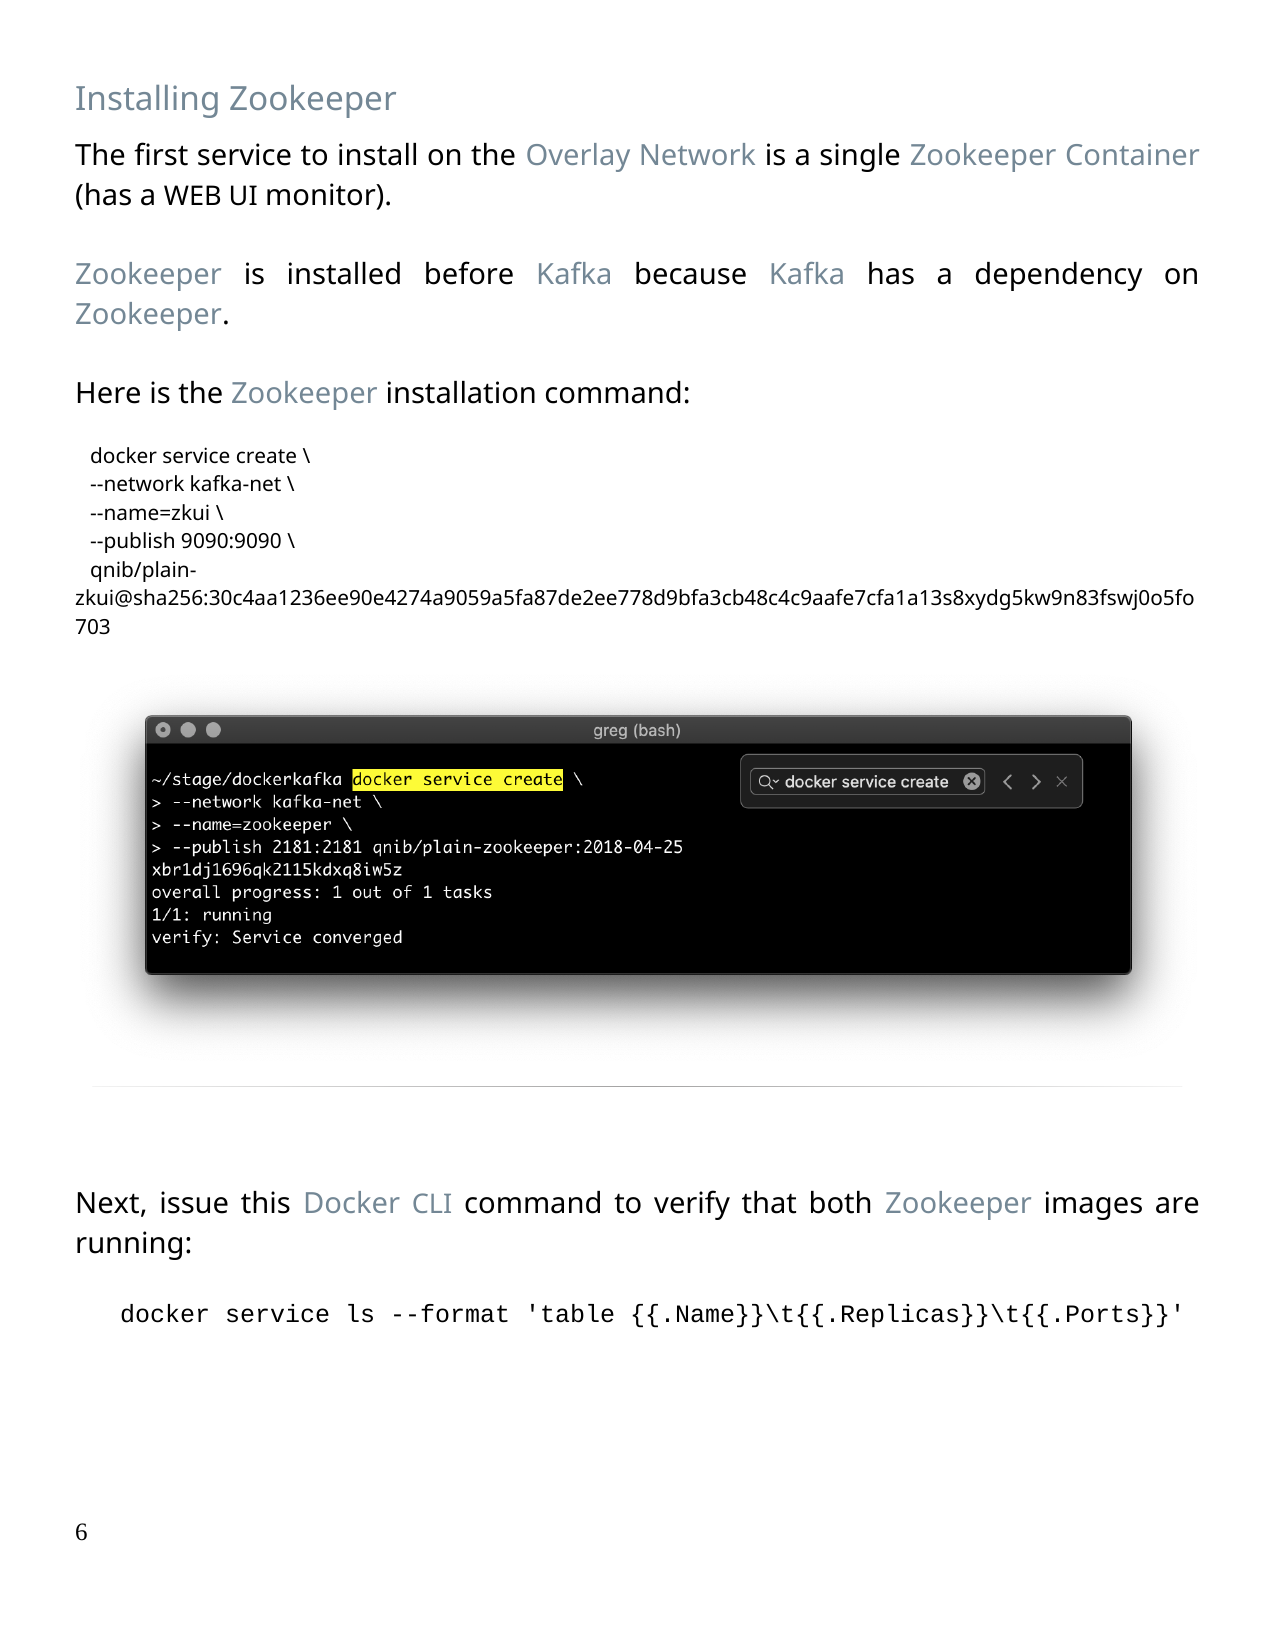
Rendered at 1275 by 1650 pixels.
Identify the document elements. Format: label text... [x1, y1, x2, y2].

text Installing Zookeeper [75, 75, 1200, 120]
text Next, issue this Docker CLI command to verify that both Zookeeper images are running: [75, 1183, 1200, 1262]
text Here is the Zookeeper installation command: [75, 373, 1200, 412]
text qnib/plain-zkui@sha256:30c4aa1236ee90e4274a9059a5fa87de2ee778d9bfa3cb48c4c9aafe7cfa1a13s8xydg5kw9n83fswj0o5fo703 [75, 555, 1200, 640]
text docker service create \ [75, 441, 1200, 469]
text The first service to install on the Overlay Network is a single Zookeeper Container (has a WEB UI monitor). [75, 134, 1200, 214]
text Zookeeper is installed before Kafka because Kafka has a dependency on Zookeeper. [75, 254, 1200, 333]
text --name=zkui \ [75, 498, 1200, 526]
picture [75, 668, 1200, 1104]
text docker service ls --format 'table {{.Name}}\t{{.Replicas}}\t{{.Ports}}' [105, 1302, 1200, 1330]
text --publish 9090:9090 \ [75, 526, 1200, 555]
text --network kafka-net \ [75, 469, 1200, 498]
